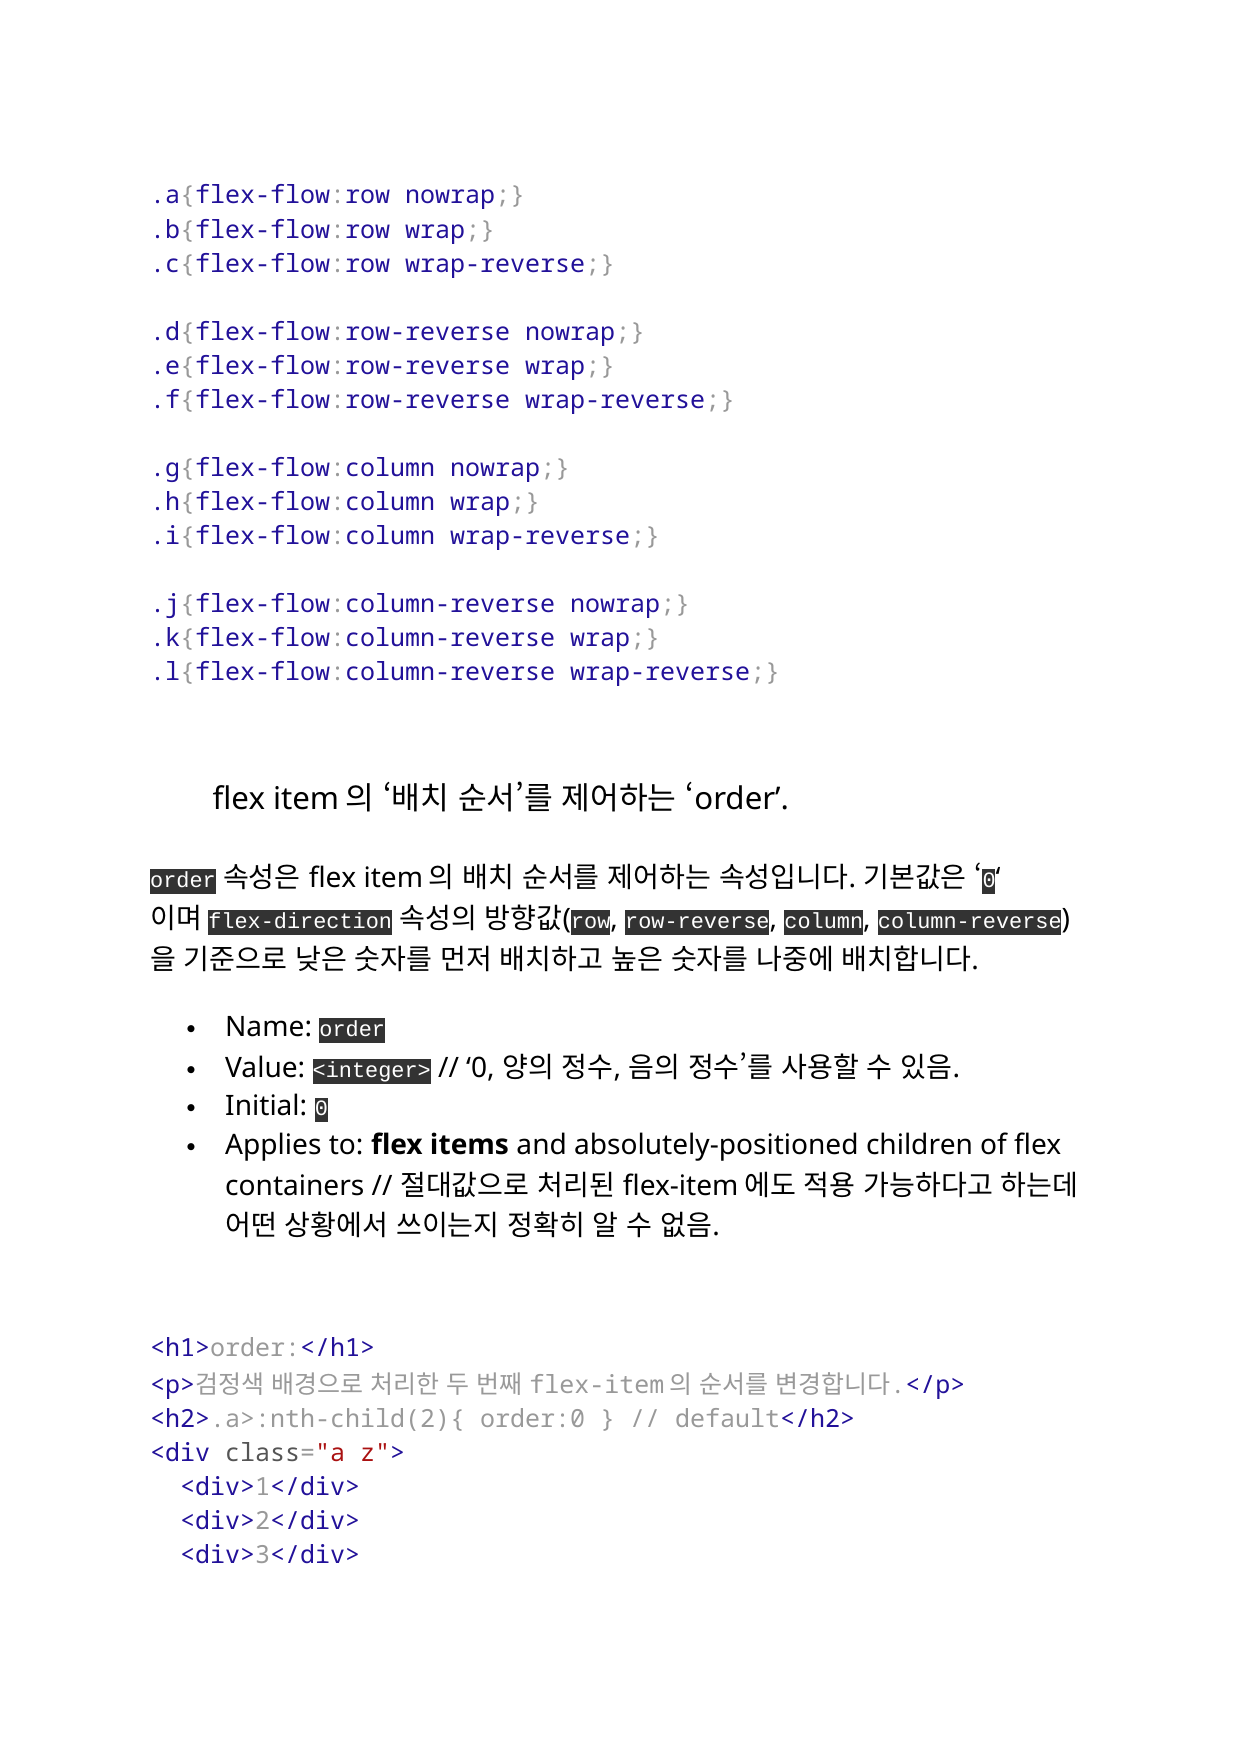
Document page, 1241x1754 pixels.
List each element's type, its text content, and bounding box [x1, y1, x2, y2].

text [150, 1330, 1090, 1571]
list Name: order [187, 1006, 1090, 1045]
text order 속성은 flex item의 배치 순서를 제어하는 속성입니다. 기본값은 ‘0‘이며 flex-direction 속성의 방향값(row, row-reverse, column, column-reverse)을 기준으로 낮은 숫자를 먼저 배치하고 높은 숫자를 나중에 배치합니다. [150, 855, 1090, 977]
subtitle flex item의 ‘배치 순서’를 제어하는 ‘order’. [212, 773, 1090, 819]
list Initial: 0 [187, 1086, 1090, 1124]
list Value: <integer> // ‘0, 양의 정수, 음의 정수’를 사용할 수 있음. [187, 1045, 1090, 1086]
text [150, 177, 1090, 688]
list Applies to: flex items and absolutely-positioned children of flex containers // 절대값으로 처리된 flex-item에도 적용 가능하다고 하는데 어떤 상황에서 쓰이는지 정확히 알 수 없음. [187, 1124, 1090, 1244]
